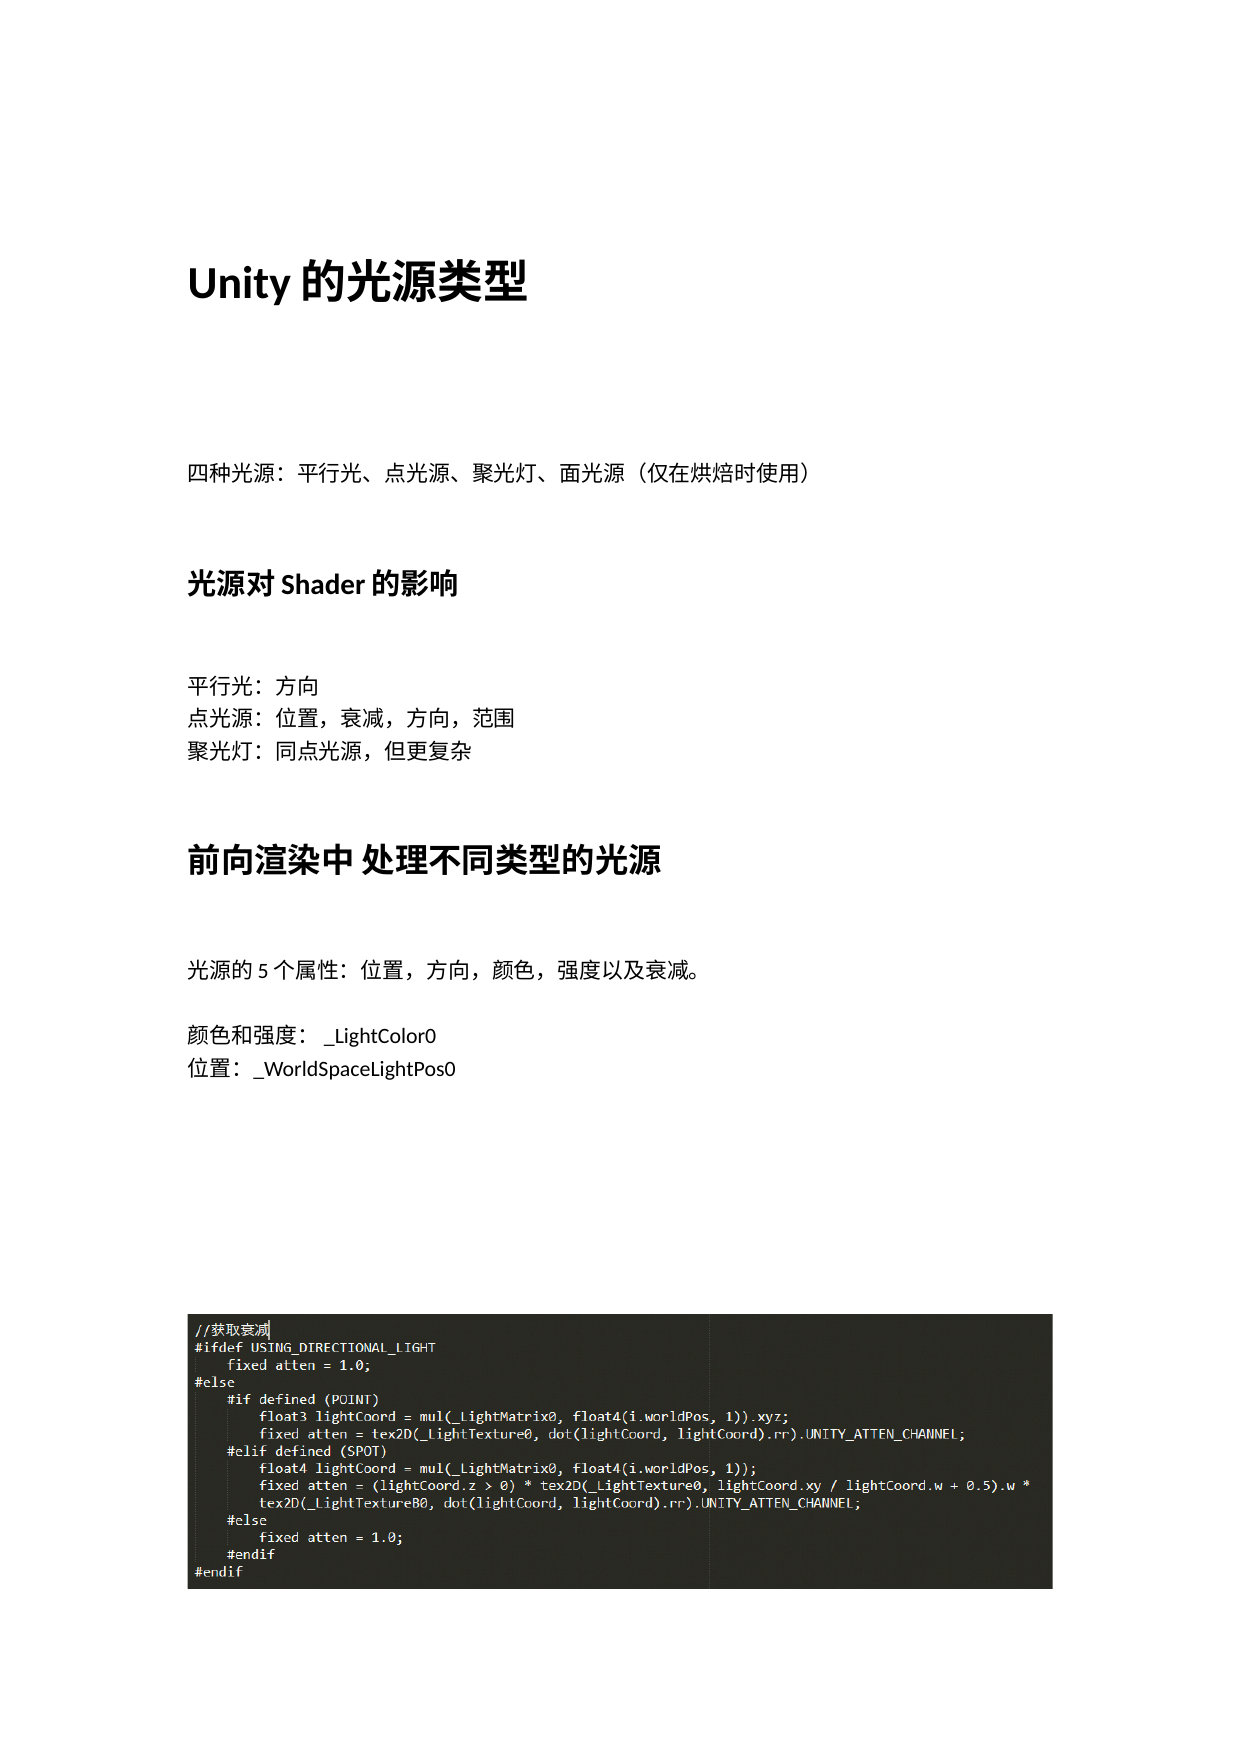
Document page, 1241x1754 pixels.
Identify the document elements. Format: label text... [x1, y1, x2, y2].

subtitle Unity的光源类型 [187, 230, 1053, 327]
text 四种光源：平行光、点光源、聚光灯、面光源（仅在烘焙时使用） [187, 455, 1053, 488]
subtitle 前向渲染中 处理不同类型的光源 [187, 825, 1053, 890]
text 聚光灯：同点光源，但更复杂 [187, 733, 1053, 766]
text 点光源：位置，衰减，方向，范围 [187, 701, 1053, 733]
subtitle 光源对Shader的影响 [187, 549, 1053, 614]
text 颜色和强度： _LightColor0 [187, 1018, 1053, 1050]
text 平行光：方向 [187, 668, 1053, 701]
text 位置：_WorldSpaceLightPos0 [187, 1050, 1053, 1083]
picture [187, 1314, 1053, 1589]
text 光源的5个属性：位置，方向，颜色，强度以及衰减。 [187, 953, 1053, 985]
